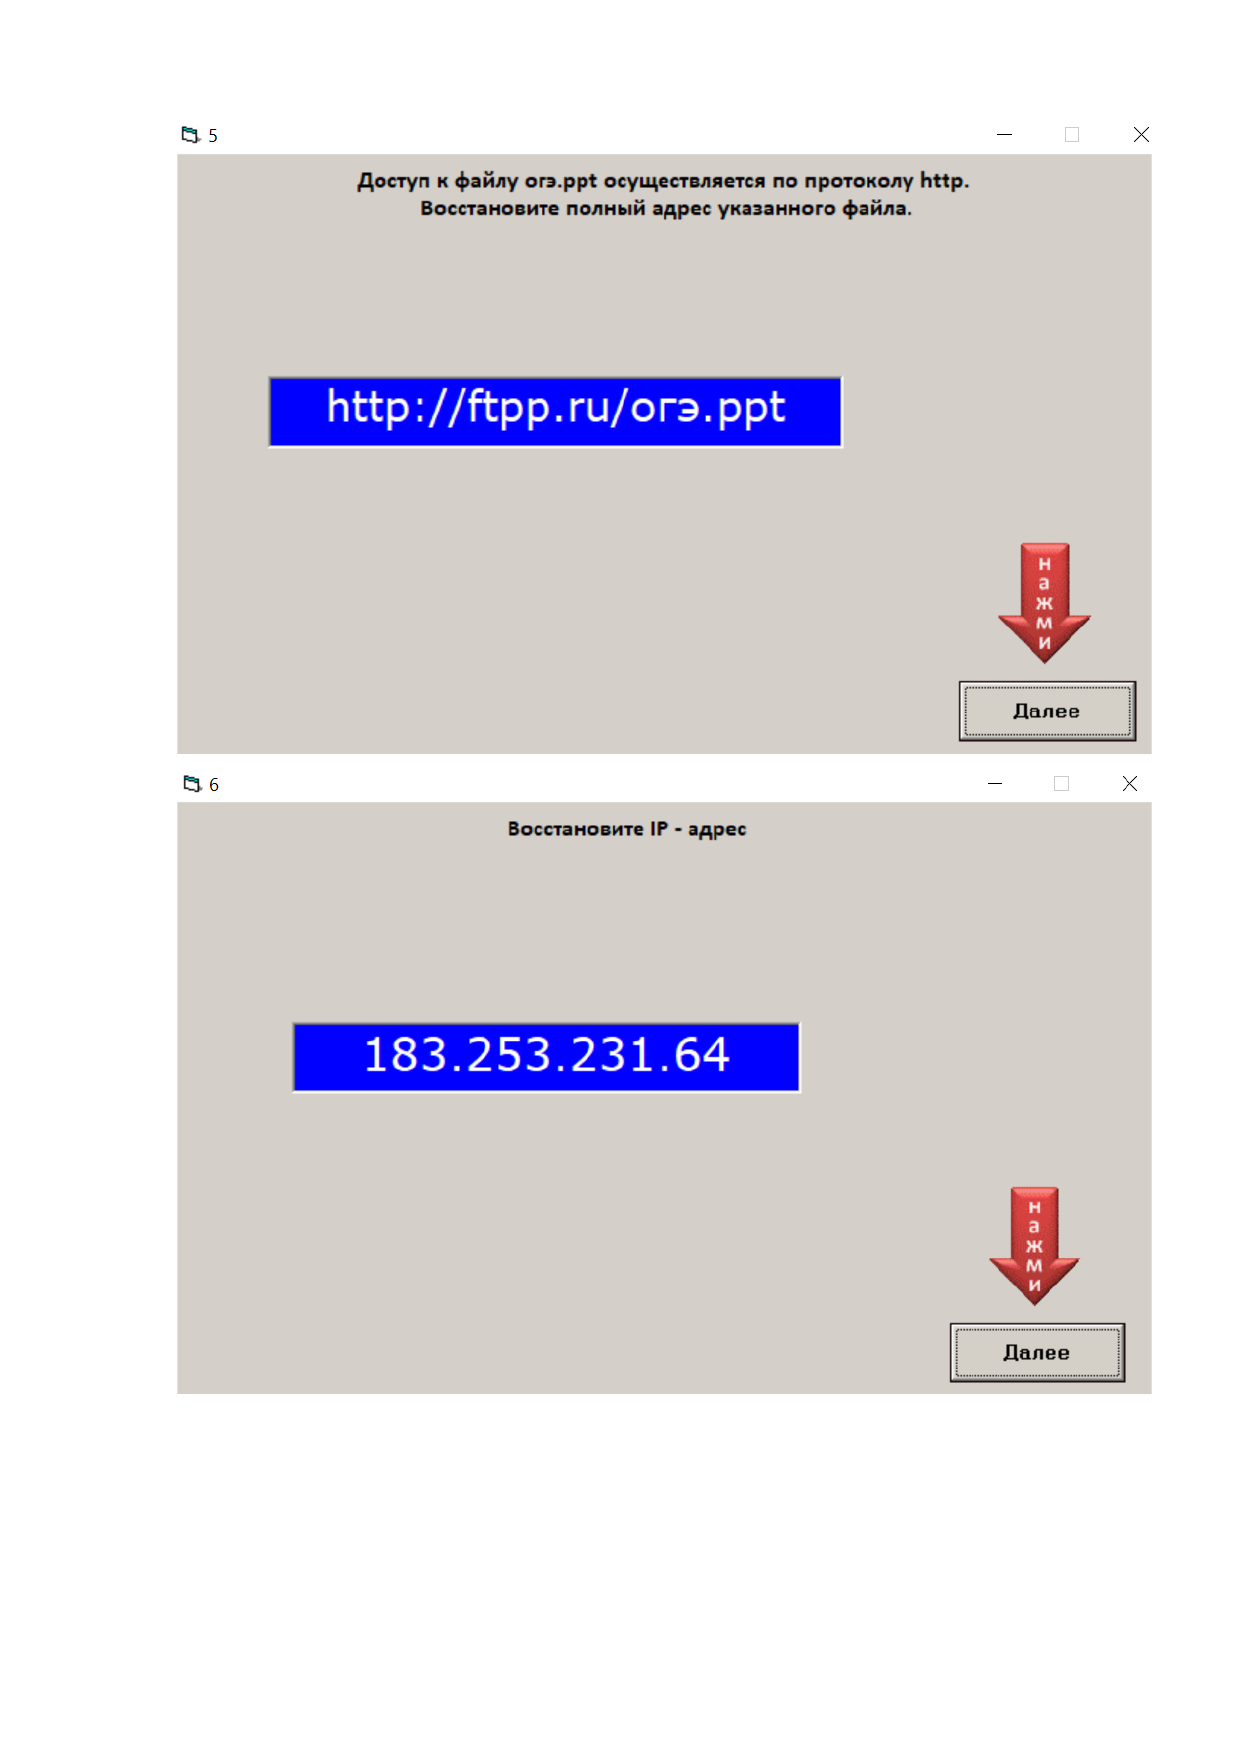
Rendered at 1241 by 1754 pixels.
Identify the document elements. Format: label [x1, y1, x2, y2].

picture [177, 118, 1152, 754]
picture [177, 772, 1152, 1394]
